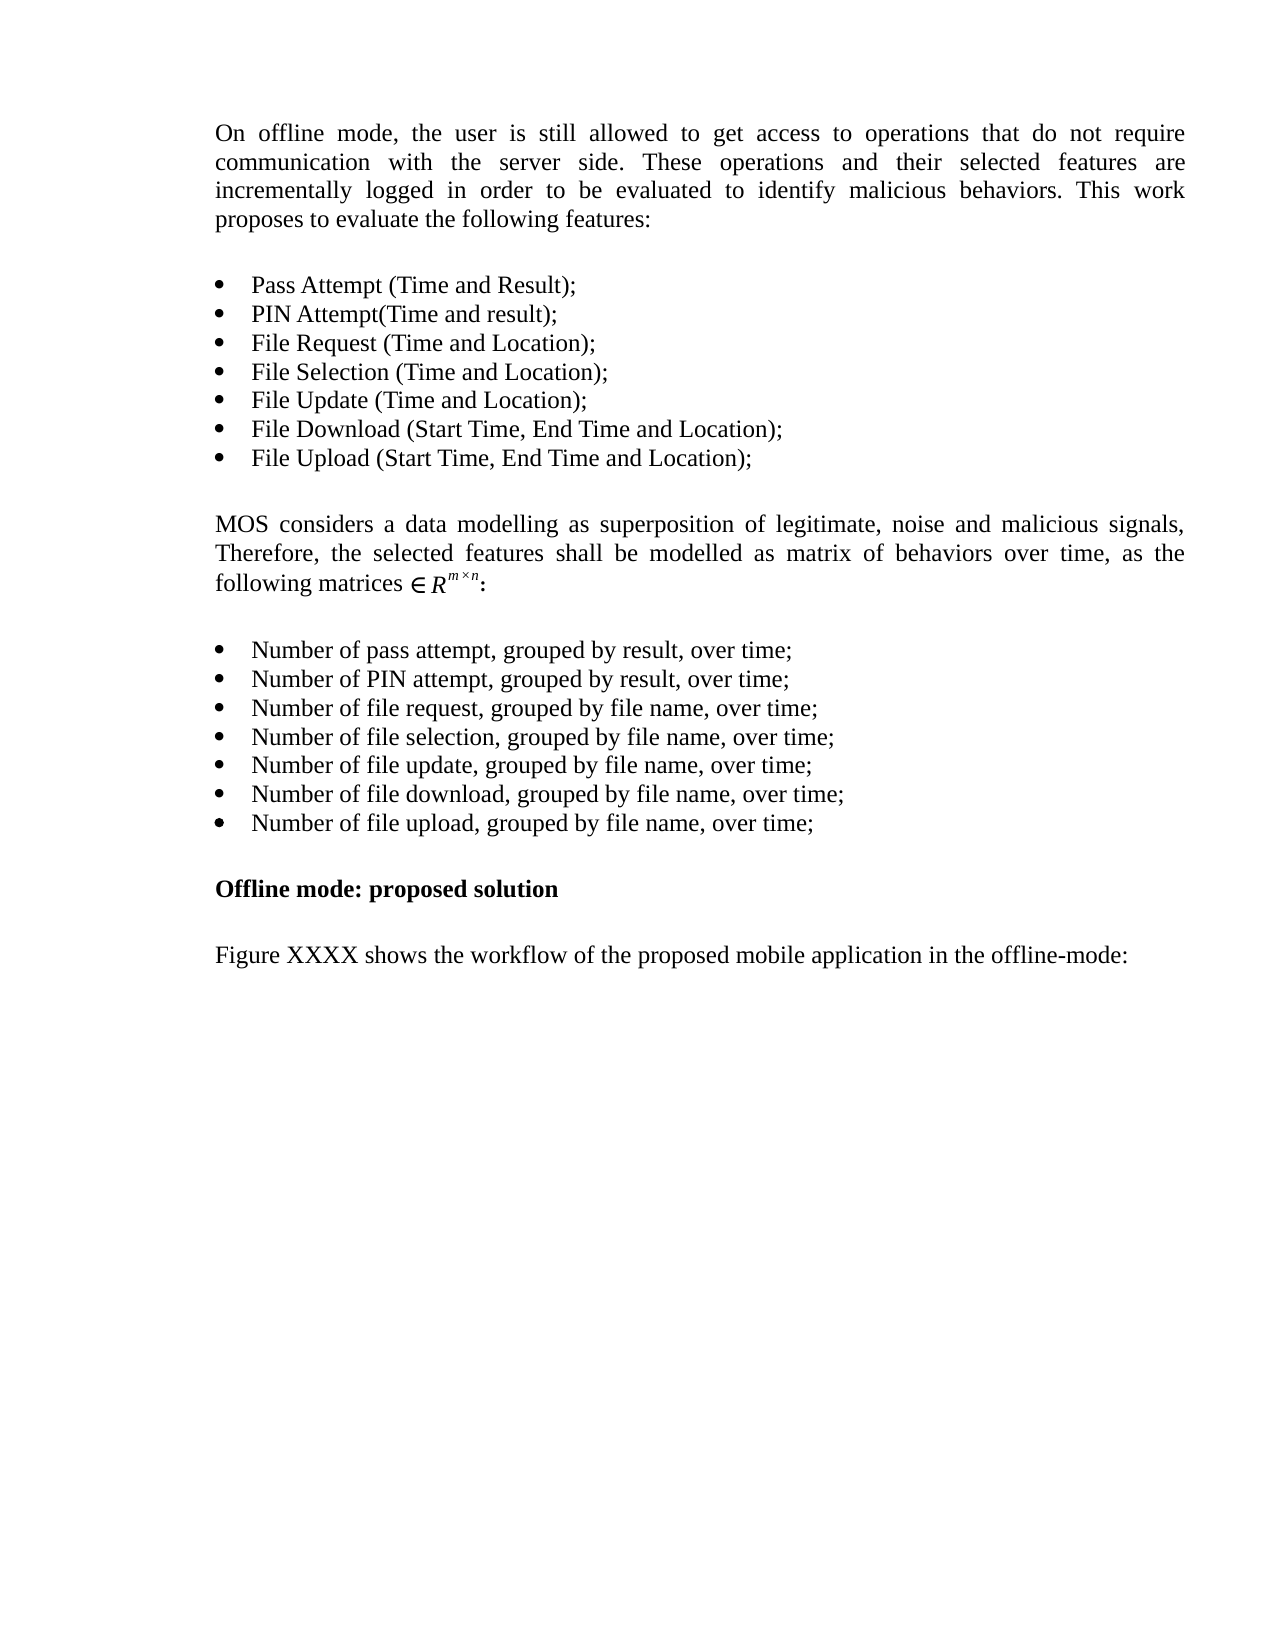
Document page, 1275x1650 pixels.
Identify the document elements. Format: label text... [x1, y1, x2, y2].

list Pass Attempt (Time and Result); [215, 271, 1186, 299]
text Offline mode: proposed solution [215, 874, 1186, 903]
list Number of file upload, grouped by file name, over time; [215, 808, 1186, 837]
list Number of file selection, grouped by file name, over time; [215, 722, 1186, 751]
list File Update (Time and Location); [215, 386, 1186, 414]
list File Selection (Time and Location); [215, 357, 1186, 386]
list Number of file request, grouped by file name, over time; [215, 693, 1186, 722]
text MOS considers a data modelling as superposition of legitimate, noise and malicious signals, Therefore, the selected features shall be modelled as matrix of behaviors over time, as the following matrices : [215, 509, 1186, 598]
list Number of file download, grouped by file name, over time; [215, 779, 1186, 808]
text On offline mode, the user is still allowed to get access to operations that do not require communication with the server side. These operations and their selected features are incrementally logged in order to be evaluated to identify malicious behaviors. This work proposes to evaluate the following features: [215, 118, 1186, 233]
text Figure XXXX shows the workflow of the proposed mobile application in the offline-mode: [215, 941, 1186, 969]
list PIN Attempt(Time and result); [215, 299, 1186, 328]
list File Download (Start Time, End Time and Location); [215, 414, 1186, 443]
list Number of pass attempt, grouped by result, over time; [215, 636, 1186, 664]
list File Request (Time and Location); [215, 328, 1186, 357]
list Number of PIN attempt, grouped by result, over time; [215, 664, 1186, 693]
list Number of file update, grouped by file name, over time; [215, 751, 1186, 779]
list File Upload (Start Time, End Time and Location); [215, 443, 1186, 472]
